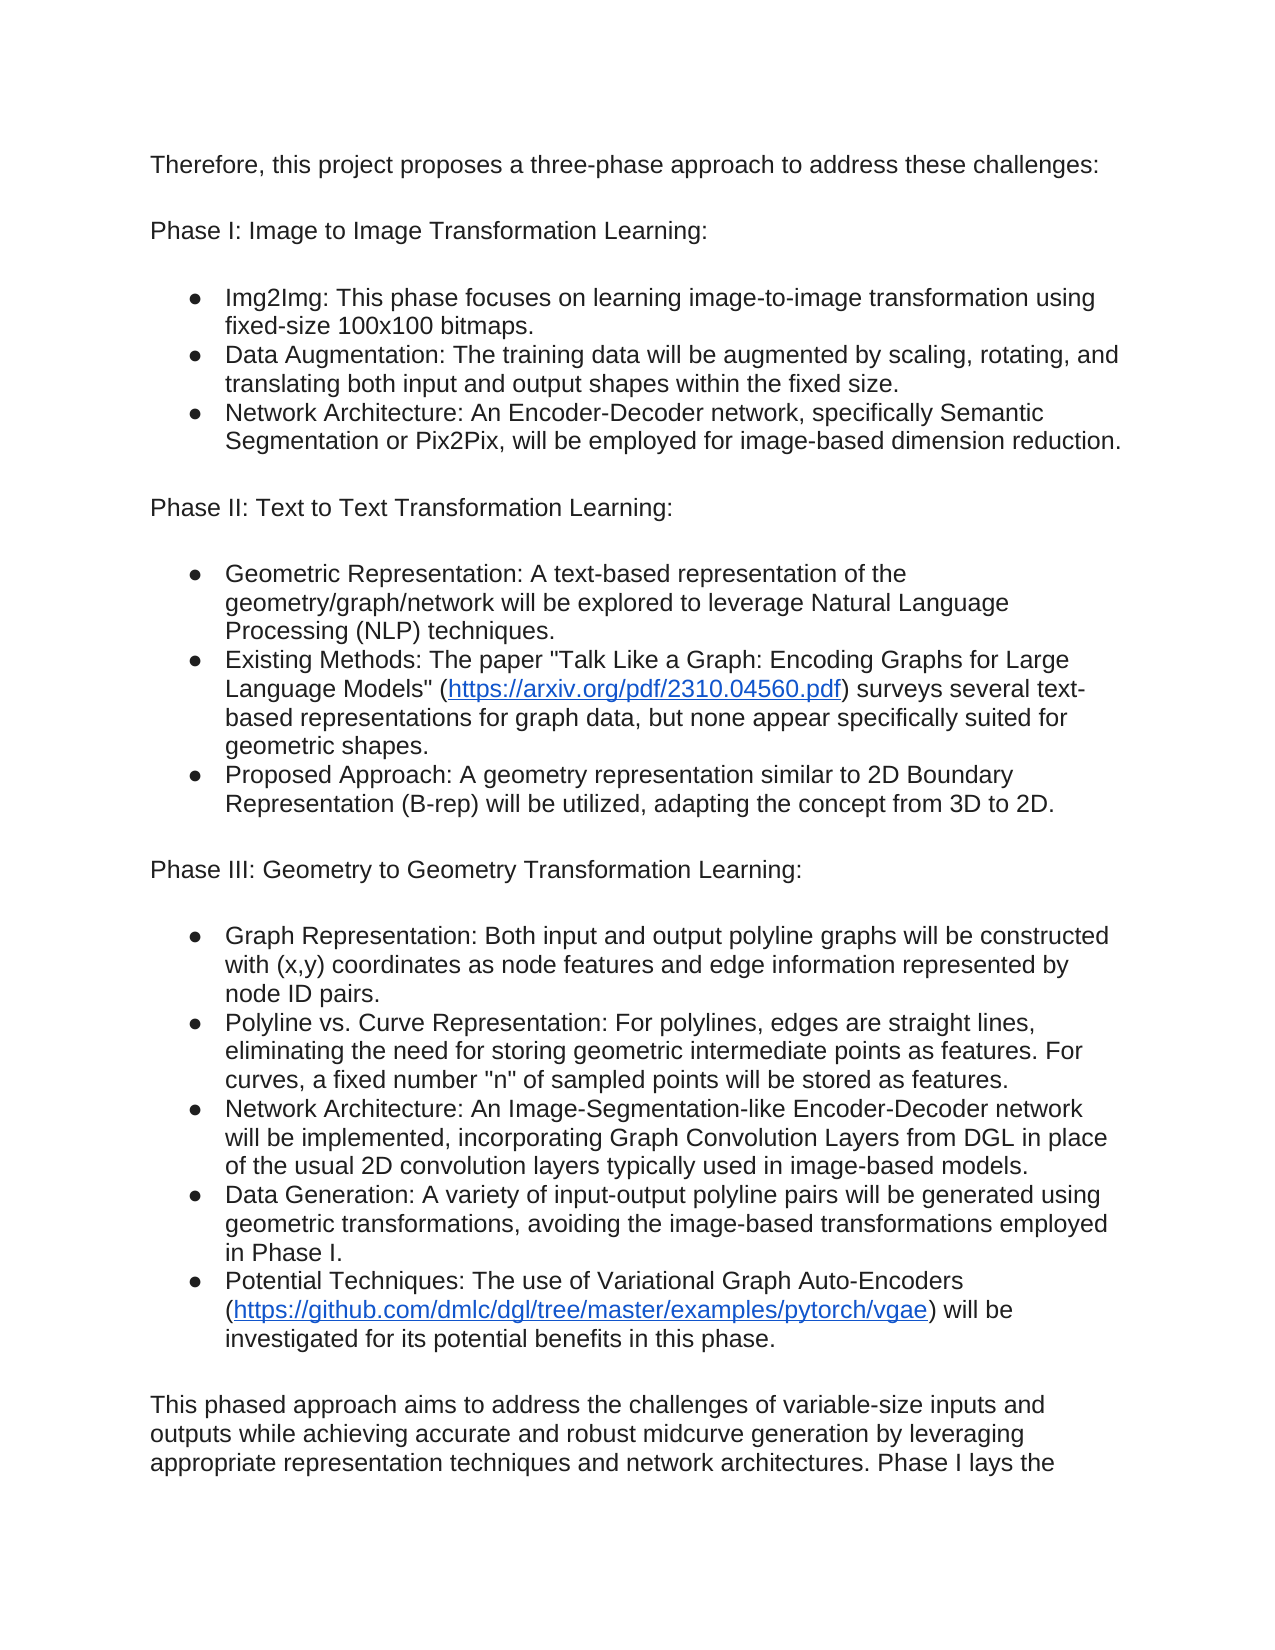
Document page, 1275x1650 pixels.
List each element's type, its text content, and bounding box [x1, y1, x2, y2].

text Phase III: Geometry to Geometry Transformation Learning: [150, 855, 1125, 884]
list Graph Representation: Both input and output polyline graphs will be constructed with (x,y) coordinates as node features and edge information represented by node ID pairs. [187, 921, 1125, 1007]
list Network Architecture: An Encoder-Decoder network, specifically Semantic Segmentation or Pix2Pix, will be employed for image-based dimension reduction. [187, 397, 1125, 455]
text Phase II: Text to Text Transformation Learning: [150, 492, 1125, 521]
list Data Generation: A variety of input-output polyline pairs will be generated using geometric transformations, avoiding the image-based transformations employed in Phase I. [187, 1180, 1125, 1266]
list Potential Techniques: The use of Variational Graph Auto-Encoders (https://github.com/dmlc/dgl/tree/master/examples/pytorch/vgae) will be investigated for its potential benefits in this phase. [187, 1266, 1125, 1352]
text Phase I: Image to Image Transformation Learning: [150, 216, 1125, 245]
list Polyline vs. Curve Representation: For polylines, edges are straight lines, eliminating the need for storing geometric intermediate points as features. For curves, a fixed number "n" of sampled points will be stored as features. [187, 1007, 1125, 1094]
list Img2Img: This phase focuses on learning image-to-image transformation using fixed-size 100x100 bitmaps. [187, 282, 1125, 340]
list Proposed Approach: A geometry representation similar to 2D Boundary Representation (B-rep) will be utilized, adapting the concept from 3D to 2D. [187, 760, 1125, 817]
list Geometric Representation: A text-based representation of the geometry/graph/network will be explored to leverage Natural Language Processing (NLP) techniques. [187, 559, 1125, 645]
list Network Architecture: An Image-Segmentation-like Encoder-Decoder network will be implemented, incorporating Graph Convolution Layers from DGL in place of the usual 2D convolution layers typically used in image-based models. [187, 1094, 1125, 1180]
list Existing Methods: The paper "Talk Like a Graph: Encoding Graphs for Large Language Models" (https://arxiv.org/pdf/2310.04560.pdf) surveys several text-based representations for graph data, but none appear specifically suited for geometric shapes. [187, 645, 1125, 760]
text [150, 1390, 1125, 1476]
list Data Augmentation: The training data will be augmented by scaling, rotating, and translating both input and output shapes within the fixed size. [187, 340, 1125, 397]
text Therefore, this project proposes a three-phase approach to address these challenges: [150, 150, 1125, 179]
